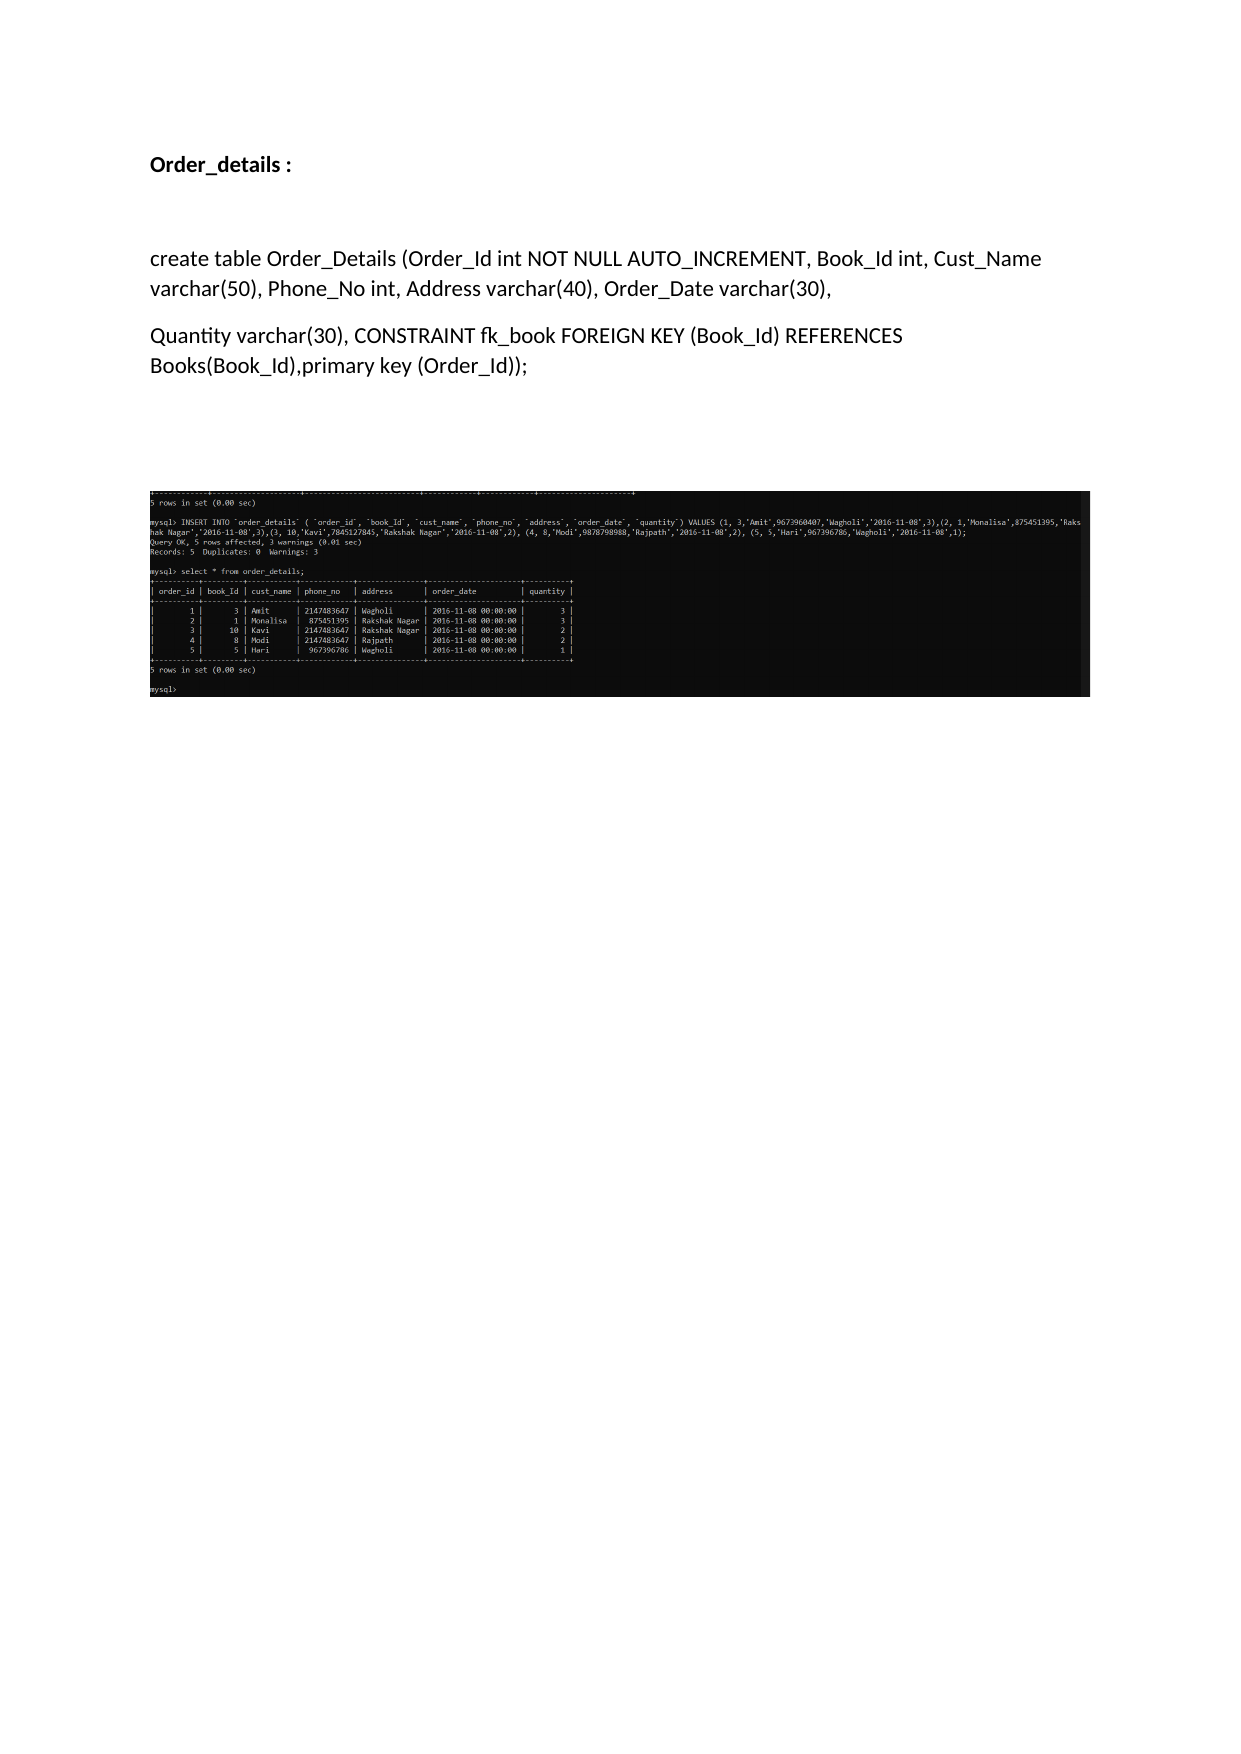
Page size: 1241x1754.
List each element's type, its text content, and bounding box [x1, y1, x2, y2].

picture [150, 491, 1091, 697]
text Order_details : [150, 150, 1090, 178]
text Quantity varchar(30), CONSTRAINT fk_book FOREIGN KEY (Book_Id) REFERENCES Books(Book_Id),primary key (Order_Id)); [150, 321, 1090, 379]
text create table Order_Details (Order_Id int NOT NULL AUTO_INCREMENT, Book_Id int, Cust_Name varchar(50), Phone_No int, Address varchar(40), Order_Date varchar(30), [150, 244, 1090, 302]
